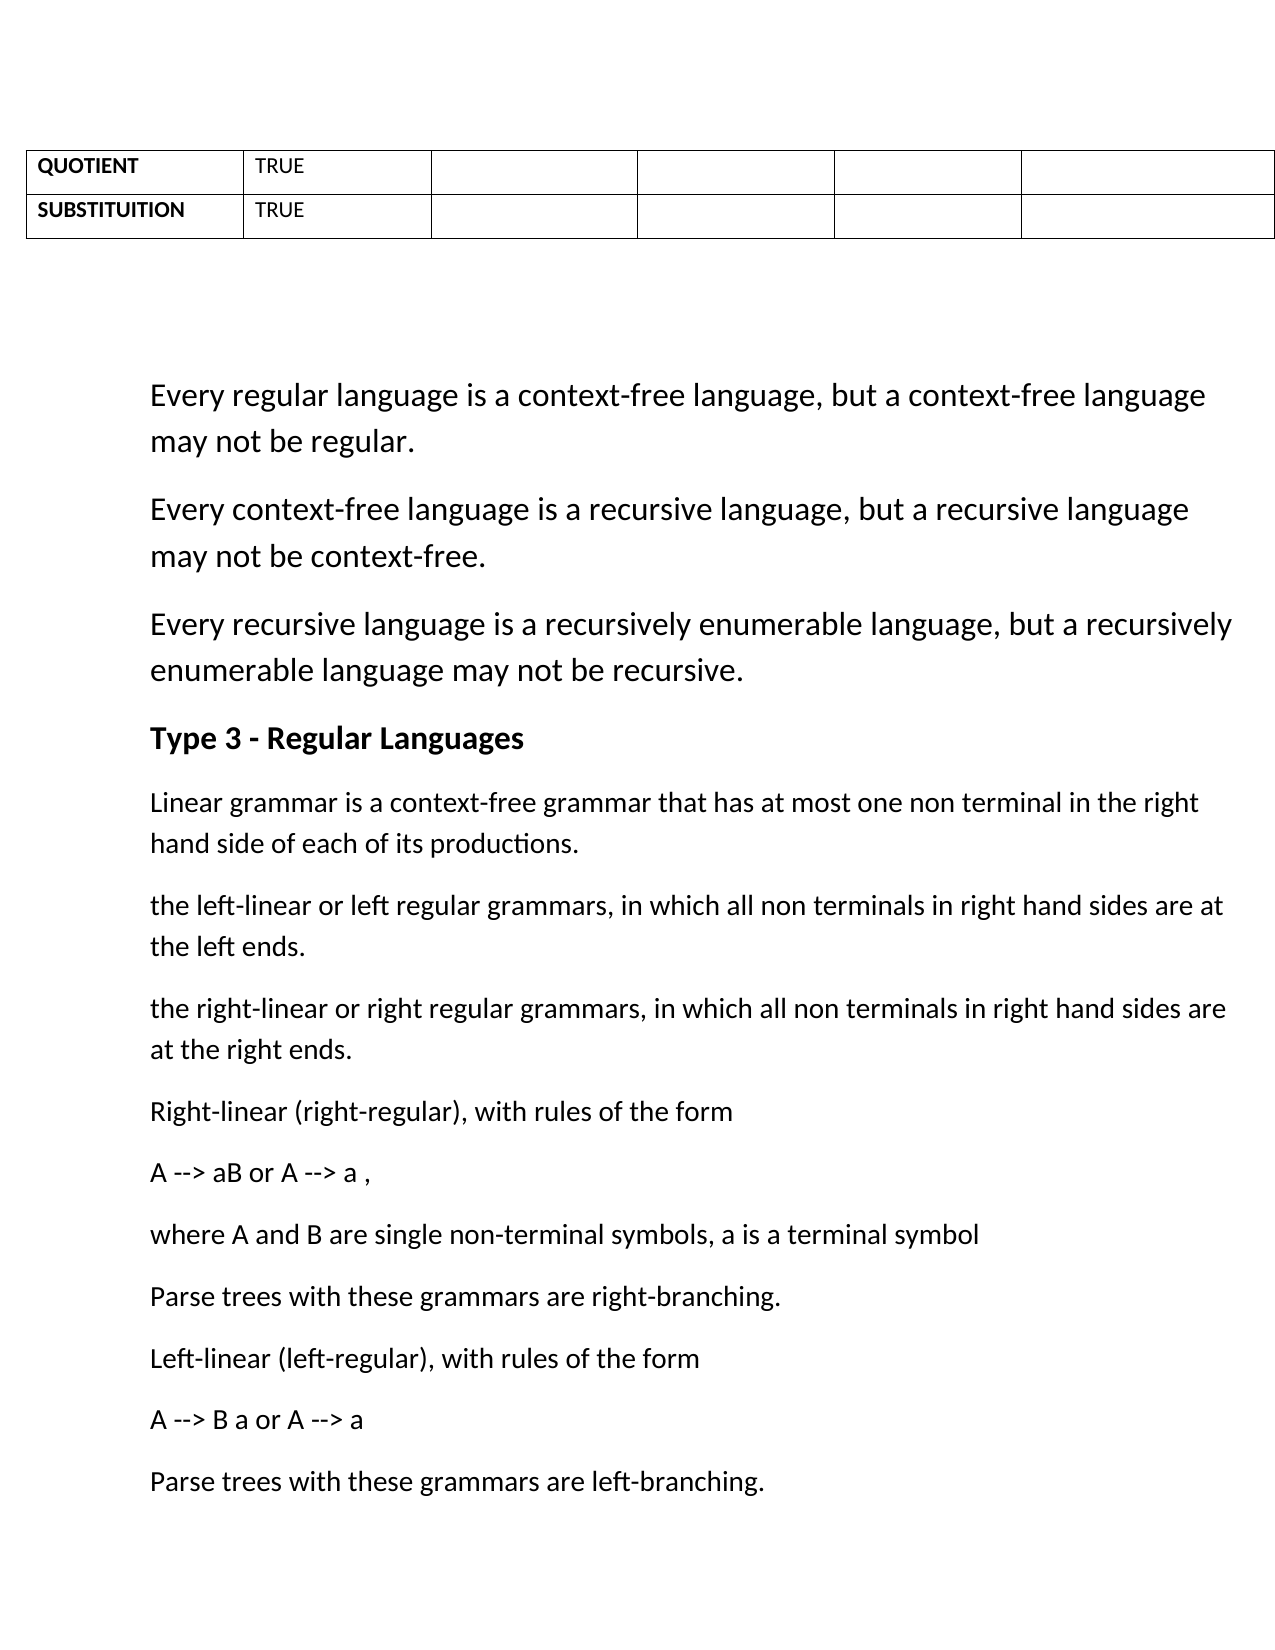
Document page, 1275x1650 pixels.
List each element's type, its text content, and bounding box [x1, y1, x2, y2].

text Linear grammar is a context-free grammar that has at most one non terminal in the right hand side of each of its productions. [150, 784, 1255, 861]
text the right-linear or right regular grammars, in which all non terminals in right hand sides are at the right ends. [150, 990, 1255, 1066]
table_cell SUBSTITUITION [27, 195, 243, 237]
text Left-linear (left-regular), with rules of the form [150, 1340, 1255, 1375]
text Parse trees with these grammars are right-branching. [150, 1278, 1255, 1313]
table_cell [835, 195, 1021, 237]
text Every recursive language is a recursively enumerable language, but a recursively enumerable language may not be recursive. [150, 602, 1255, 690]
table_cell [835, 151, 1021, 194]
table_cell TRUE [244, 151, 431, 194]
table_cell TRUE [244, 195, 431, 237]
table_cell [432, 151, 637, 194]
text Every context-free language is a recursive language, but a recursive language may not be context-free. [150, 488, 1255, 576]
table_cell [432, 195, 637, 237]
text the left-linear or left regular grammars, in which all non terminals in right hand sides are at the left ends. [150, 887, 1255, 964]
text A --> B a or A --> a [150, 1401, 1255, 1437]
table_cell [638, 195, 834, 237]
table_cell [1022, 151, 1274, 194]
table_cell [638, 151, 834, 194]
text Every regular language is a context-free language, but a context-free language may not be regular. [150, 374, 1255, 461]
text Right-linear (right-regular), with rules of the form [150, 1093, 1255, 1128]
text where A and B are single non-terminal symbols, a is a terminal symbol [150, 1216, 1255, 1252]
text Parse trees with these grammars are left-branching. [150, 1463, 1255, 1499]
table_cell QUOTIENT [27, 151, 243, 194]
text A --> aB or A --> a , [150, 1154, 1255, 1190]
table_cell [1022, 195, 1274, 237]
text Type 3 - Regular Languages [150, 717, 1255, 758]
